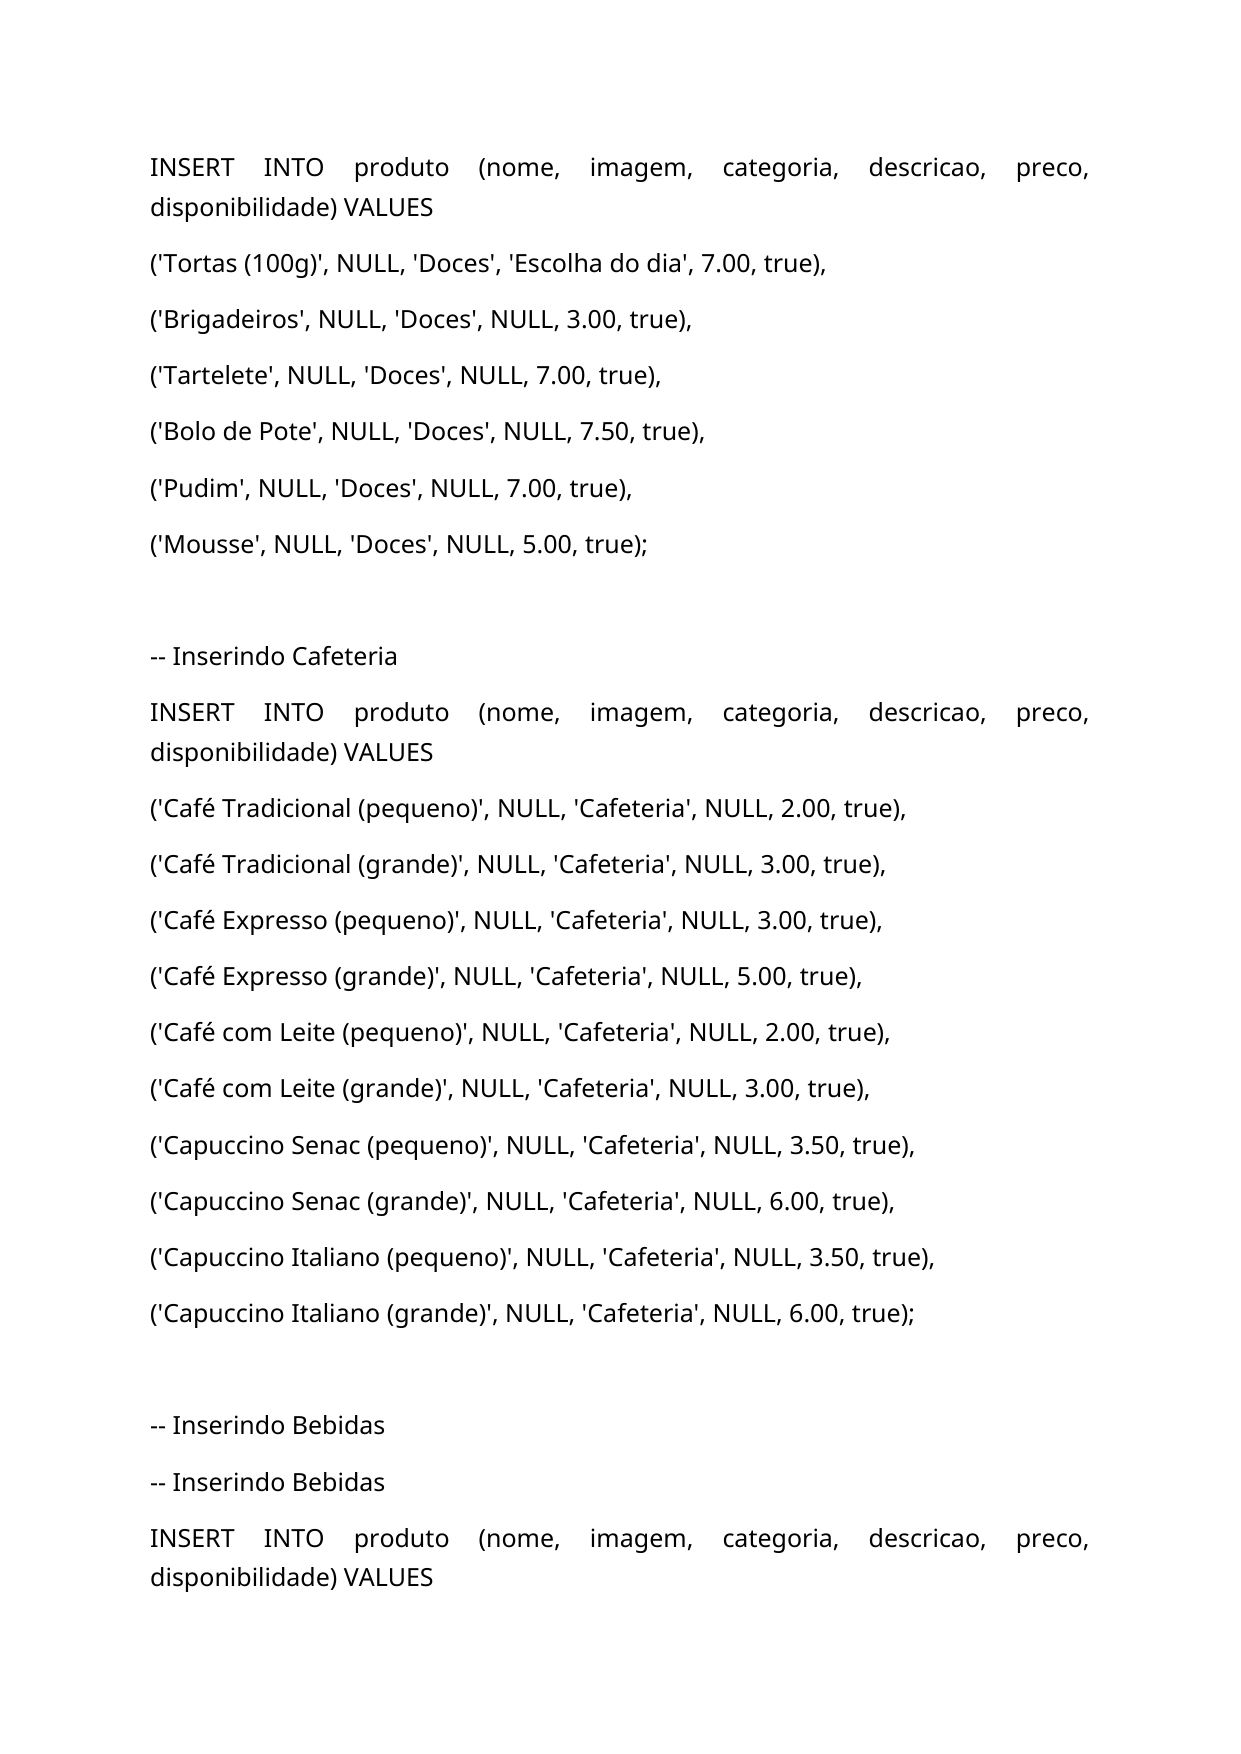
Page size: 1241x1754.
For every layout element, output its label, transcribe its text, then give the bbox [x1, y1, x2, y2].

text ('Bolo de Pote', NULL, 'Doces', NULL, 7.50, true), [150, 414, 1090, 448]
text ('Café com Leite (grande)', NULL, 'Cafeteria', NULL, 3.00, true), [150, 1071, 1090, 1105]
text ('Capuccino Senac (pequeno)', NULL, 'Cafeteria', NULL, 3.50, true), [150, 1127, 1090, 1161]
text INSERT INTO produto (nome, imagem, categoria, descricao, preco, disponibilidade) VALUES [150, 150, 1090, 223]
text ('Pudim', NULL, 'Doces', NULL, 7.00, true), [150, 470, 1090, 504]
text ('Café Expresso (grande)', NULL, 'Cafeteria', NULL, 5.00, true), [150, 959, 1090, 993]
text ('Capuccino Senac (grande)', NULL, 'Cafeteria', NULL, 6.00, true), [150, 1183, 1090, 1217]
text ('Brigadeiros', NULL, 'Doces', NULL, 3.00, true), [150, 302, 1090, 336]
text -- Inserindo Bebidas [150, 1408, 1090, 1442]
text ('Café Tradicional (pequeno)', NULL, 'Cafeteria', NULL, 2.00, true), [150, 790, 1090, 824]
text -- Inserindo Bebidas [150, 1464, 1090, 1498]
text ('Tortas (100g)', NULL, 'Doces', 'Escolha do dia', 7.00, true), [150, 246, 1090, 280]
text ('Capuccino Italiano (grande)', NULL, 'Cafeteria', NULL, 6.00, true); [150, 1296, 1090, 1330]
text INSERT INTO produto (nome, imagem, categoria, descricao, preco, disponibilidade) VALUES [150, 1520, 1090, 1594]
text ('Café com Leite (pequeno)', NULL, 'Cafeteria', NULL, 2.00, true), [150, 1015, 1090, 1049]
text ('Café Tradicional (grande)', NULL, 'Cafeteria', NULL, 3.00, true), [150, 847, 1090, 881]
text ('Tartelete', NULL, 'Doces', NULL, 7.00, true), [150, 358, 1090, 392]
text -- Inserindo Cafeteria [150, 639, 1090, 673]
text INSERT INTO produto (nome, imagem, categoria, descricao, preco, disponibilidade) VALUES [150, 695, 1090, 768]
text ('Café Expresso (pequeno)', NULL, 'Cafeteria', NULL, 3.00, true), [150, 903, 1090, 937]
text ('Mousse', NULL, 'Doces', NULL, 5.00, true); [150, 526, 1090, 560]
text ('Capuccino Italiano (pequeno)', NULL, 'Cafeteria', NULL, 3.50, true), [150, 1239, 1090, 1274]
